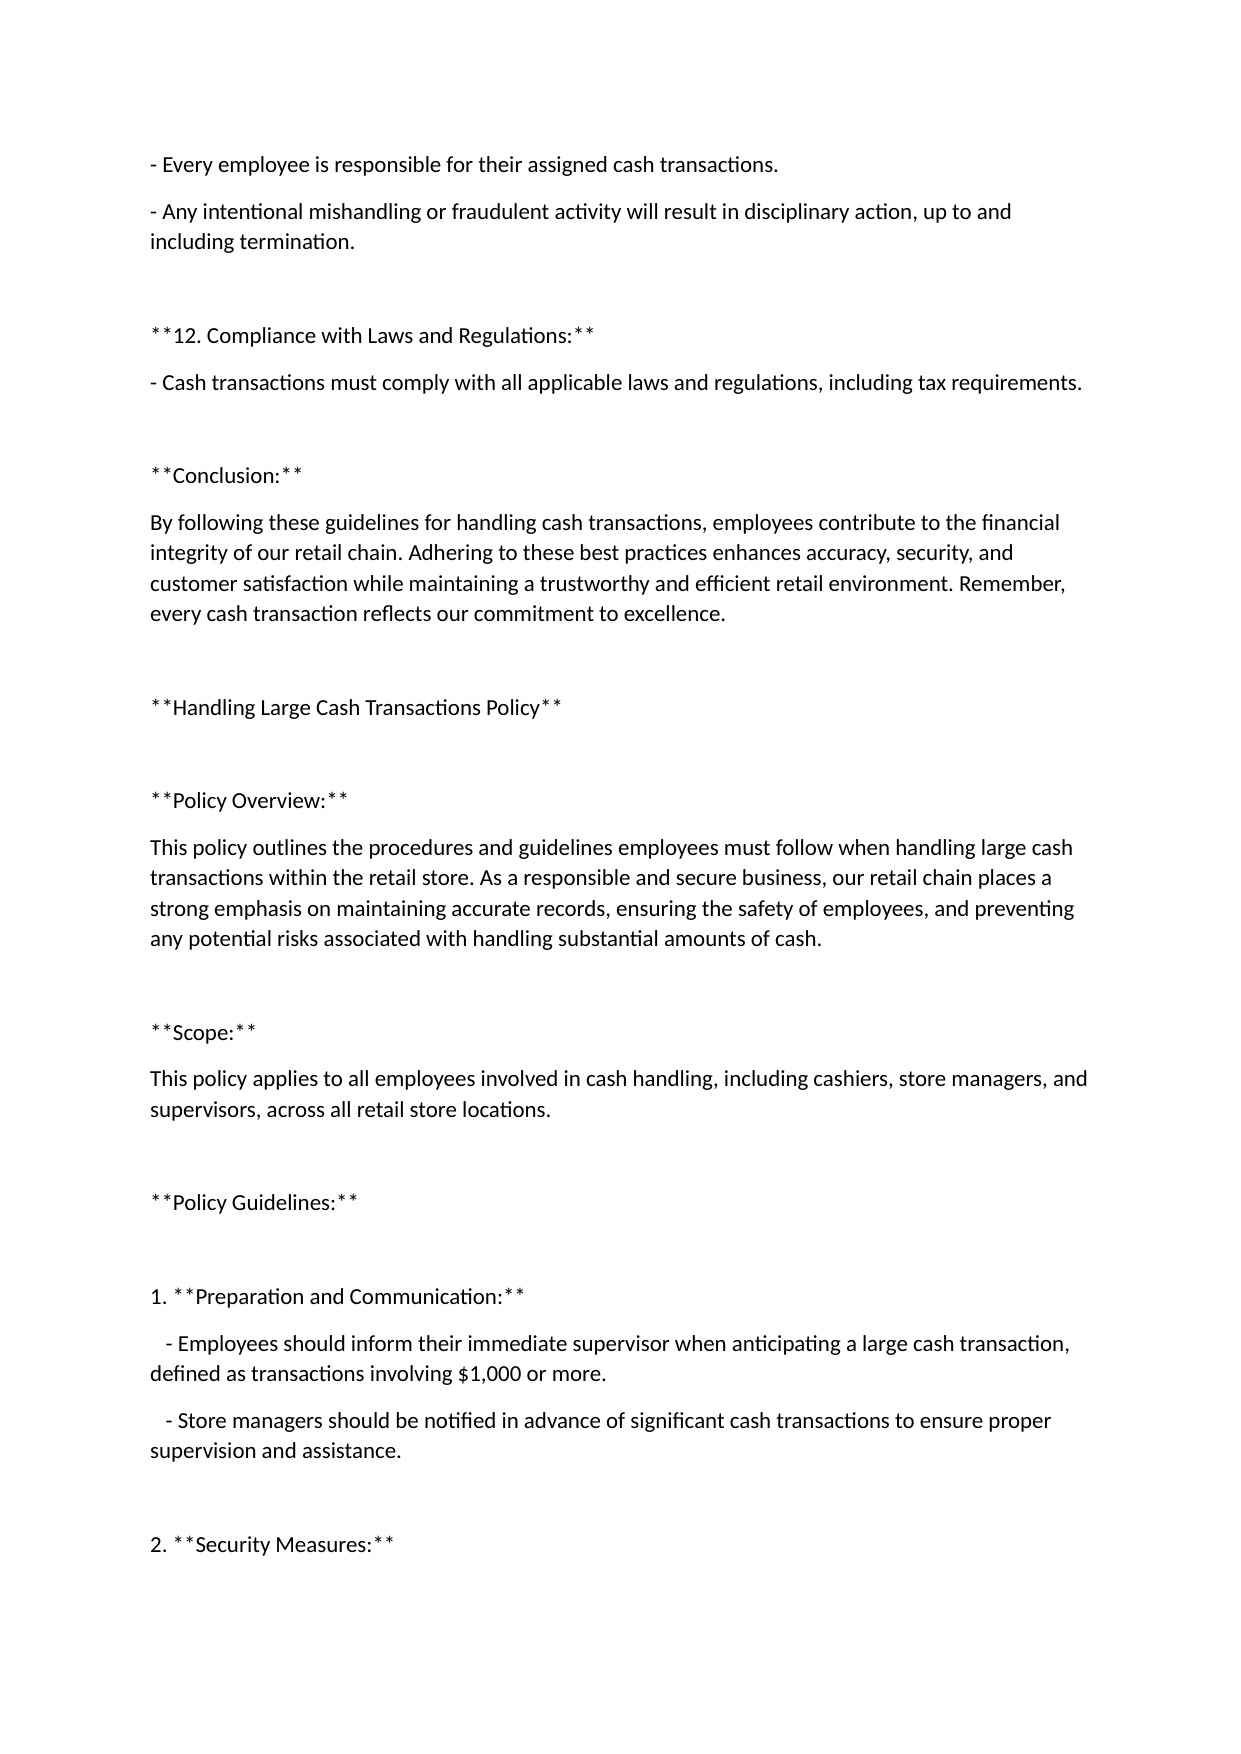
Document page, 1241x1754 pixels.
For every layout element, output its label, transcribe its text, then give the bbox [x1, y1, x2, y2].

text **12. Compliance with Laws and Regulations:** [150, 321, 1090, 349]
text This policy outlines the procedures and guidelines employees must follow when handling large cash transactions within the retail store. As a responsible and secure business, our retail chain places a strong emphasis on maintaining accurate records, ensuring the safety of employees, and preventing any potential risks associated with handling substantial amounts of cash. [150, 833, 1090, 952]
text - Cash transactions must comply with all applicable laws and regulations, including tax requirements. [150, 368, 1090, 396]
text - Any intentional mishandling or fraudulent activity will result in disciplinary action, up to and including termination. [150, 197, 1090, 255]
text **Scope:** [150, 1018, 1090, 1046]
text - Employees should inform their immediate supervisor when anticipating a large cash transaction, defined as transactions involving $1,000 or more. [150, 1329, 1090, 1387]
text 2. **Security Measures:** [150, 1530, 1090, 1558]
text By following these guidelines for handling cash transactions, employees contribute to the financial integrity of our retail chain. Adhering to these best practices enhances accuracy, security, and customer satisfaction while maintaining a trustworthy and efficient retail environment. Remember, every cash transaction reflects our commitment to excellence. [150, 508, 1090, 627]
text - Every employee is responsible for their assigned cash transactions. [150, 150, 1090, 178]
text **Policy Guidelines:** [150, 1188, 1090, 1217]
text **Conclusion:** [150, 461, 1090, 489]
text - Store managers should be notified in advance of significant cash transactions to ensure proper supervision and assistance. [150, 1406, 1090, 1464]
text **Handling Large Cash Transactions Policy** [150, 693, 1090, 721]
text **Policy Overview:** [150, 786, 1090, 814]
text 1. **Preparation and Communication:** [150, 1282, 1090, 1310]
text This policy applies to all employees involved in cash handling, including cashiers, store managers, and supervisors, across all retail store locations. [150, 1064, 1090, 1123]
